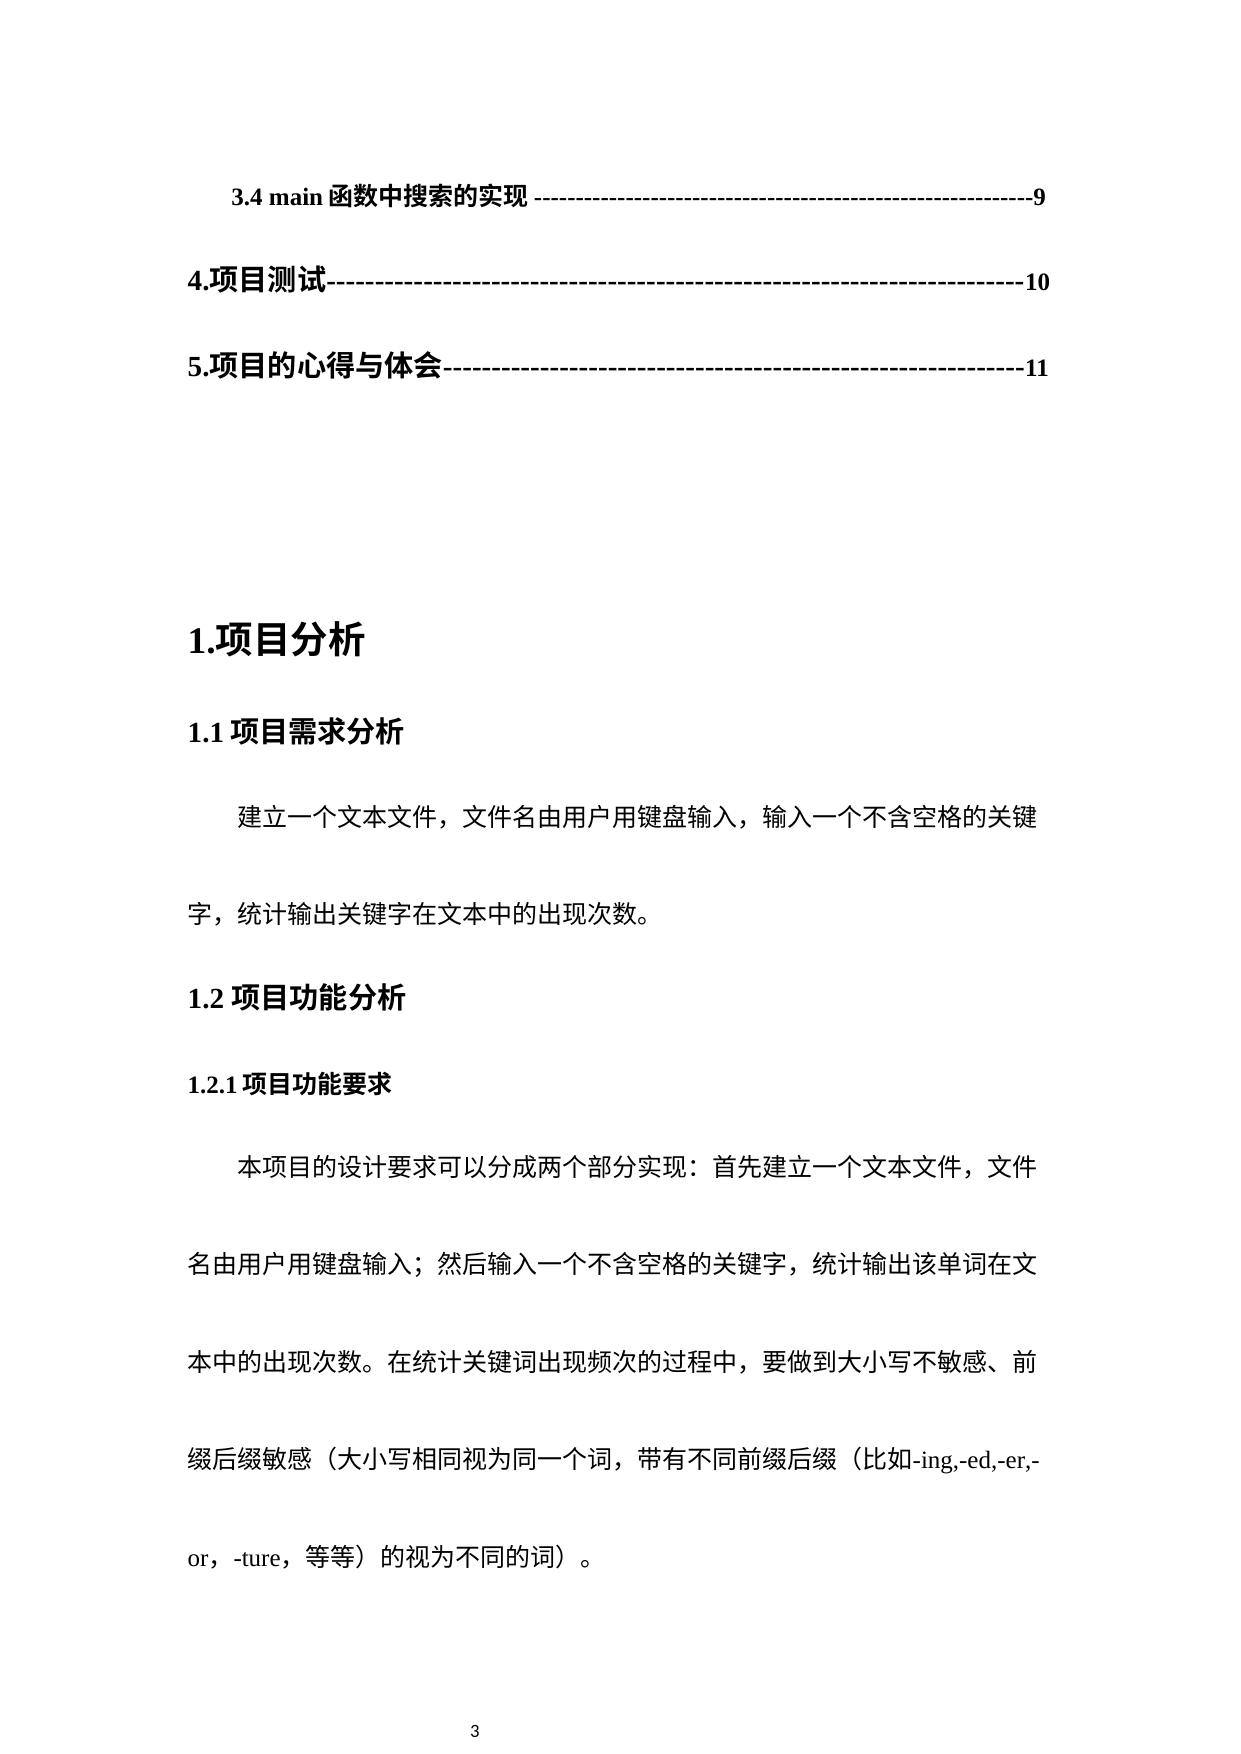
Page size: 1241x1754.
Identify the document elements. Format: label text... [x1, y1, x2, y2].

text 1.2 项目功能分析 [187, 964, 1053, 1029]
text 4.项目测试------------------------------------------------------------------------10 [187, 245, 1053, 310]
text 3.4 main函数中搜索的实现 ------------------------------------------------------------9 [187, 162, 1053, 227]
text 本项目的设计要求可以分成两个部分实现：首先建立一个文本文件，文件名由用户用键盘输入；然后输入一个不含空格的关键字，统计输出该单词在文本中的出现次数。在统计关键词出现频次的过程中，要做到大小写不敏感、前缀后缀敏感（大小写相同视为同一个词，带有不同前缀后缀（比如-ing,-ed,-er,-or，-ture，等等）的视为不同的词）。 [187, 1133, 1053, 1588]
text 1.项目分析 [187, 605, 1053, 670]
text 建立一个文本文件，文件名由用户用键盘输入，输入一个不含空格的关键字，统计输出关键字在文本中的出现次数。 [187, 783, 1053, 946]
text 1.2.1项目功能要求 [187, 1050, 1053, 1115]
text 1.1项目需求分析 [187, 697, 1053, 762]
text 5.项目的心得与体会------------------------------------------------------------11 [187, 331, 1053, 396]
